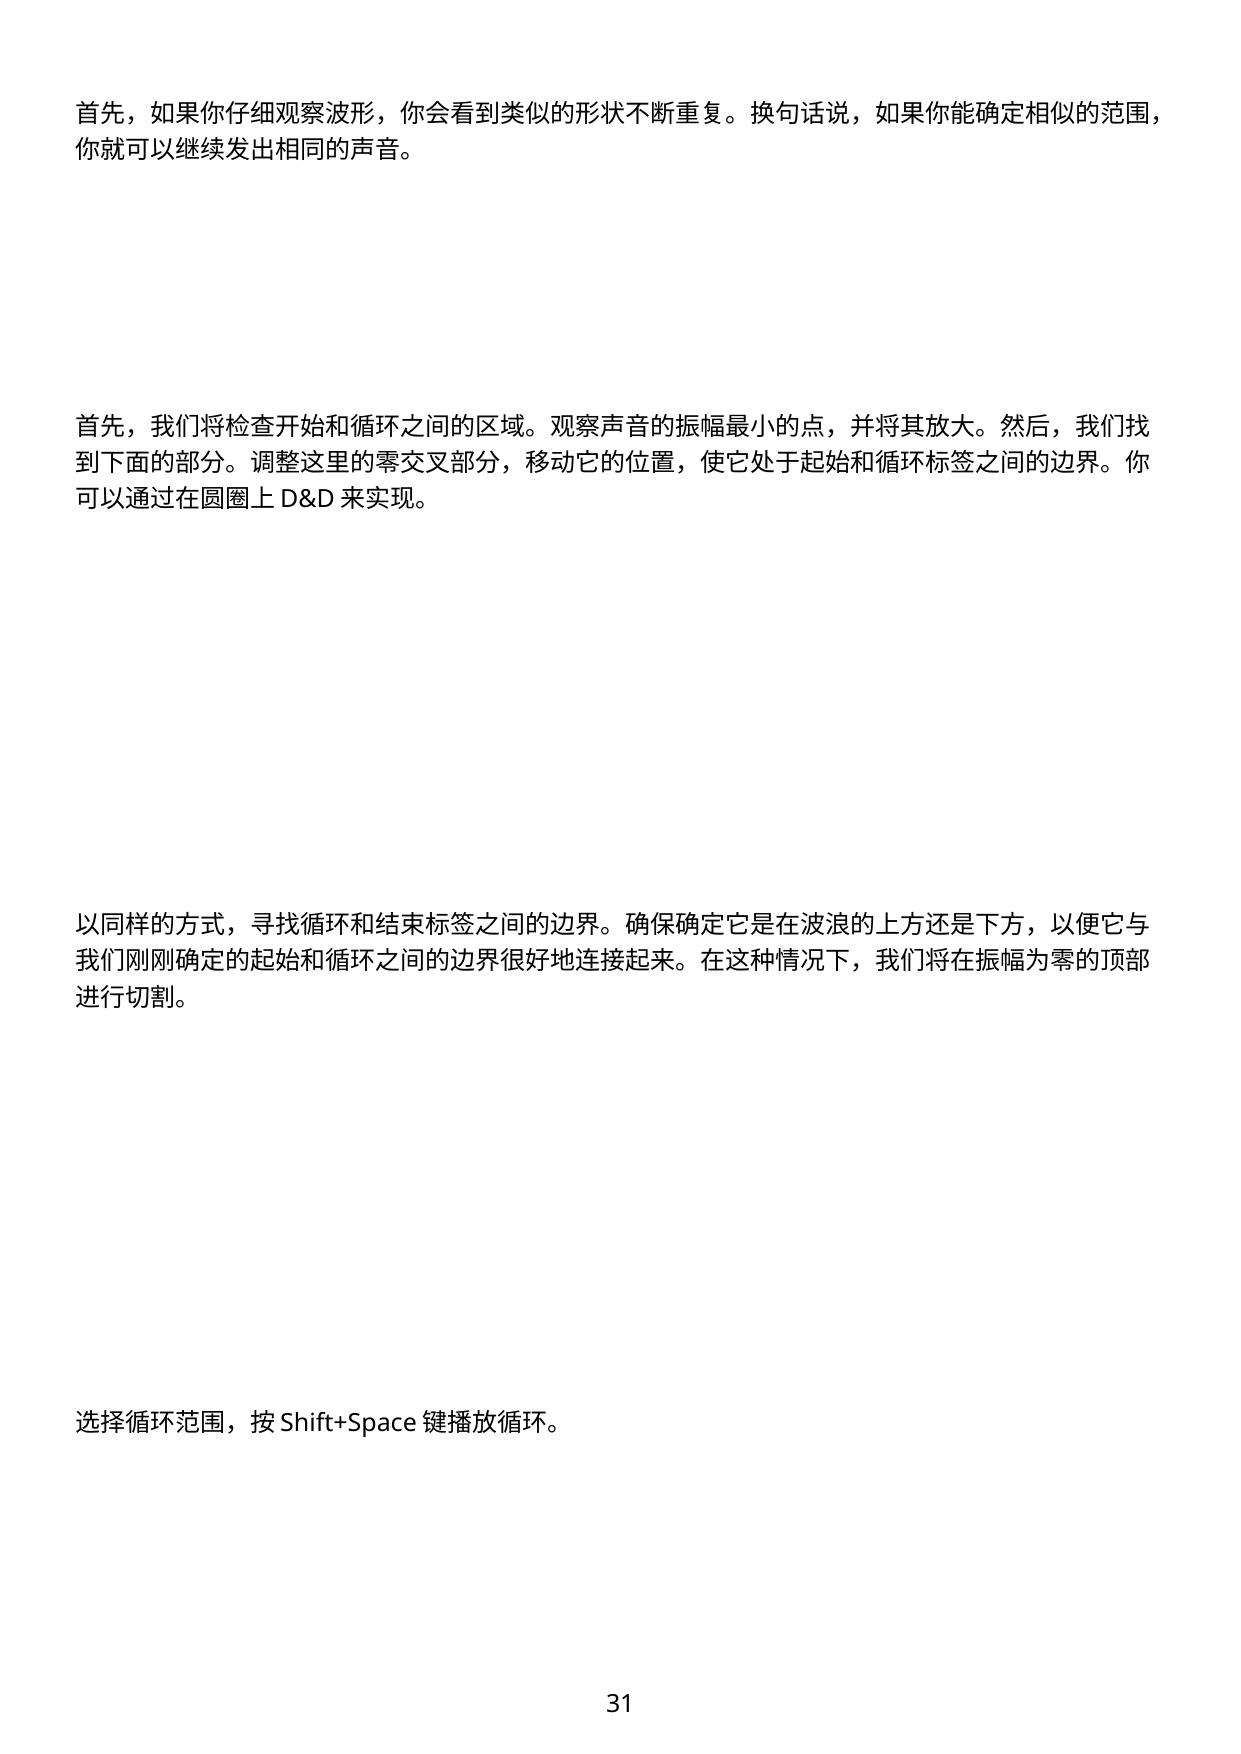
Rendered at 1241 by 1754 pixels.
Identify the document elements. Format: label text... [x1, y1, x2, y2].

text 首先，我们将检查开始和循环之间的区域。观察声音的振幅最小的点，并将其放大。然后，我们找到下面的部分。调整这里的零交叉部分，移动它的位置，使它处于起始和循环标签之间的边界。你可以通过在圆圈上D&D来实现。 [75, 406, 1165, 515]
text 以同样的方式，寻找循环和结束标签之间的边界。确保确定它是在波浪的上方还是下方，以便它与我们刚刚确定的起始和循环之间的边界很好地连接起来。在这种情况下，我们将在振幅为零的顶部进行切割。 [75, 904, 1165, 1013]
text 首先，如果你仔细观察波形，你会看到类似的形状不断重复。换句话说，如果你能确定相似的范围，你就可以继续发出相同的声音。 [75, 93, 1165, 166]
text 选择循环范围，按Shift+Space键播放循环。 [75, 1403, 1165, 1439]
